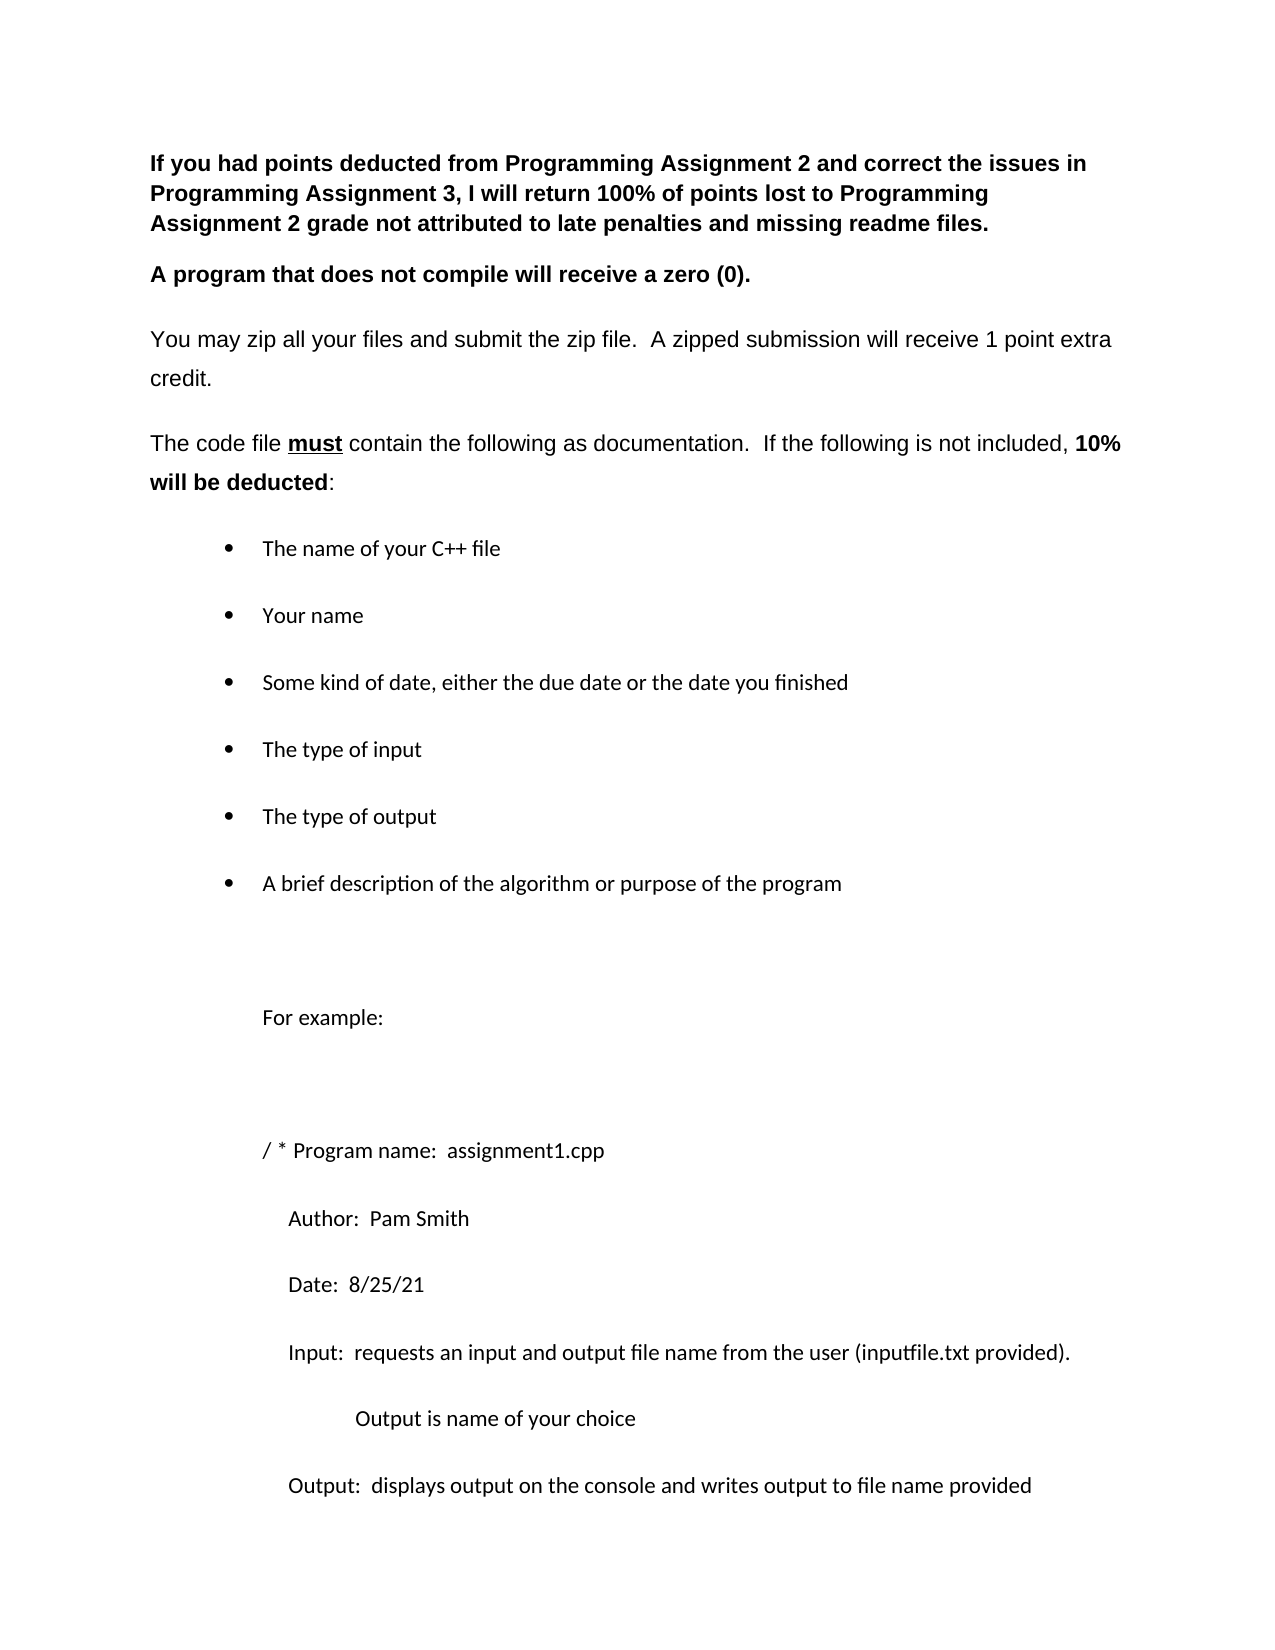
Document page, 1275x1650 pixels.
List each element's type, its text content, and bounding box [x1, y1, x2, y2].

text You may zip all your files and submit the zip file. A zipped submission will receive 1 point extra credit. [150, 326, 1125, 392]
text Output is name of your choice [262, 1404, 1125, 1433]
text Date: 8/25/21 [262, 1271, 1125, 1299]
list A brief description of the algorithm or purpose of the program [225, 869, 1125, 897]
text Input: requests an input and output file name from the user (inputfile.txt provided). [262, 1338, 1125, 1366]
list The type of input [225, 735, 1125, 763]
text Author: Pam Smith [262, 1204, 1125, 1232]
text For example: [262, 1003, 1125, 1031]
text Output: displays output on the console and writes output to file name provided [262, 1472, 1125, 1499]
text A program that does not compile will receive a zero (0). [150, 261, 1125, 288]
list Some kind of date, either the due date or the date you finished [225, 668, 1125, 696]
text / * Program name: assignment1.cpp [262, 1137, 1125, 1165]
text If you had points deducted from Programming Assignment 2 and correct the issues in Programming Assignment 3, I will return 100% of points lost to Programming Assignment 2 grade not attributed to late penalties and missing readme files. [150, 150, 1125, 237]
list Your name [225, 601, 1125, 629]
list The type of output [225, 802, 1125, 830]
list The name of your C++ file [225, 534, 1125, 562]
text The code file must contain the following as documentation. If the following is not included, 10% will be deducted: [150, 430, 1125, 496]
